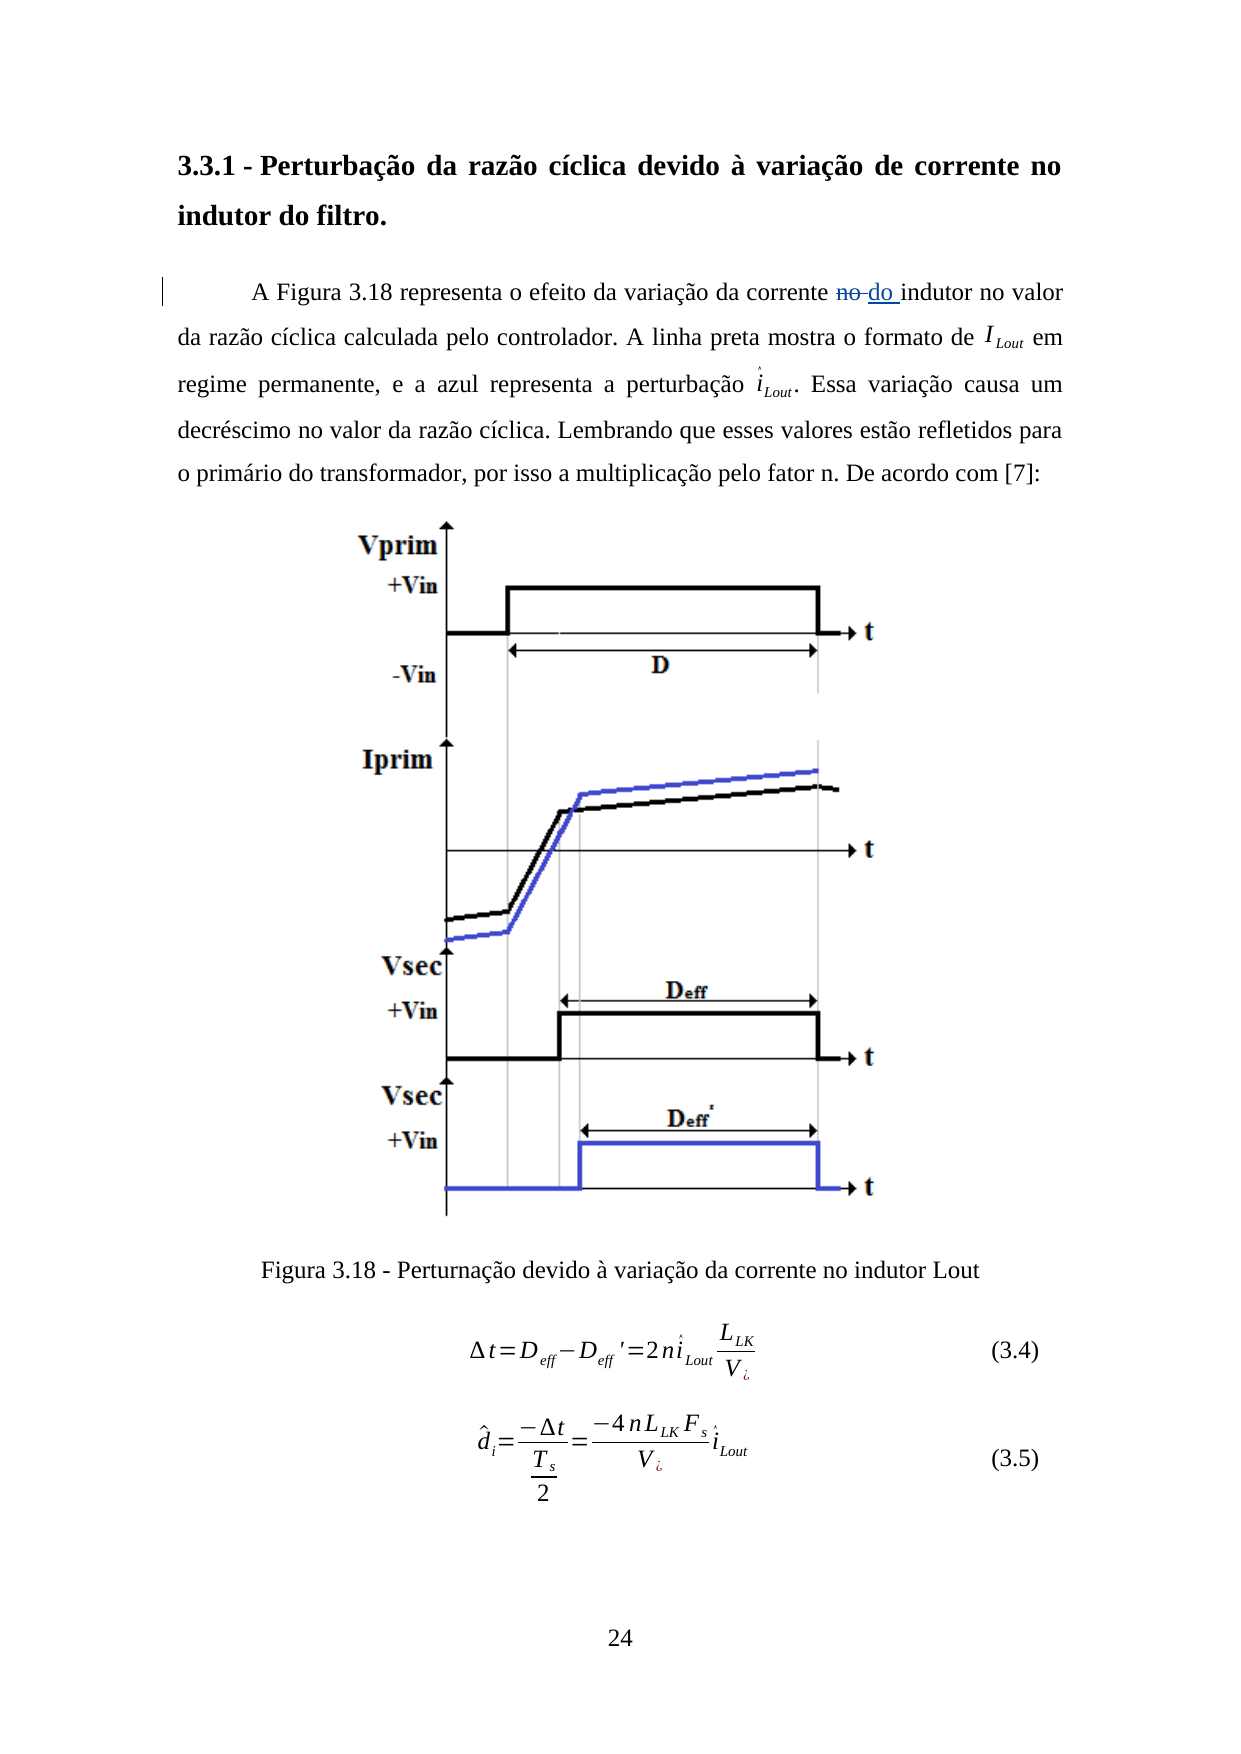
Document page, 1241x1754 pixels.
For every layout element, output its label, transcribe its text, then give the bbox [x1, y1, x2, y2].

subtitle Perturbação da razão cíclica devido à variação de corrente no indutor do filtro. [177, 148, 1063, 231]
table_header (3.4) [974, 1305, 1056, 1409]
table_cell [179, 1409, 974, 1521]
text A Figura 3.5 representa o efeito da variação da corrente indutor no valor da razão cíclica calculada pelo controlador. A linha preta mostra o formato de em regime permanente, e a azul representa a perturbação . Essa variação causa um decréscimo no valor da razão cíclica. Lembrando que esses valores estão refletidos para o primário do transformador, por isso a multiplicação pelo fator n. De acordo com [7]: [177, 277, 1063, 487]
picture [352, 517, 888, 1224]
table_header [179, 1305, 974, 1409]
table_cell (3.5) [974, 1409, 1056, 1521]
